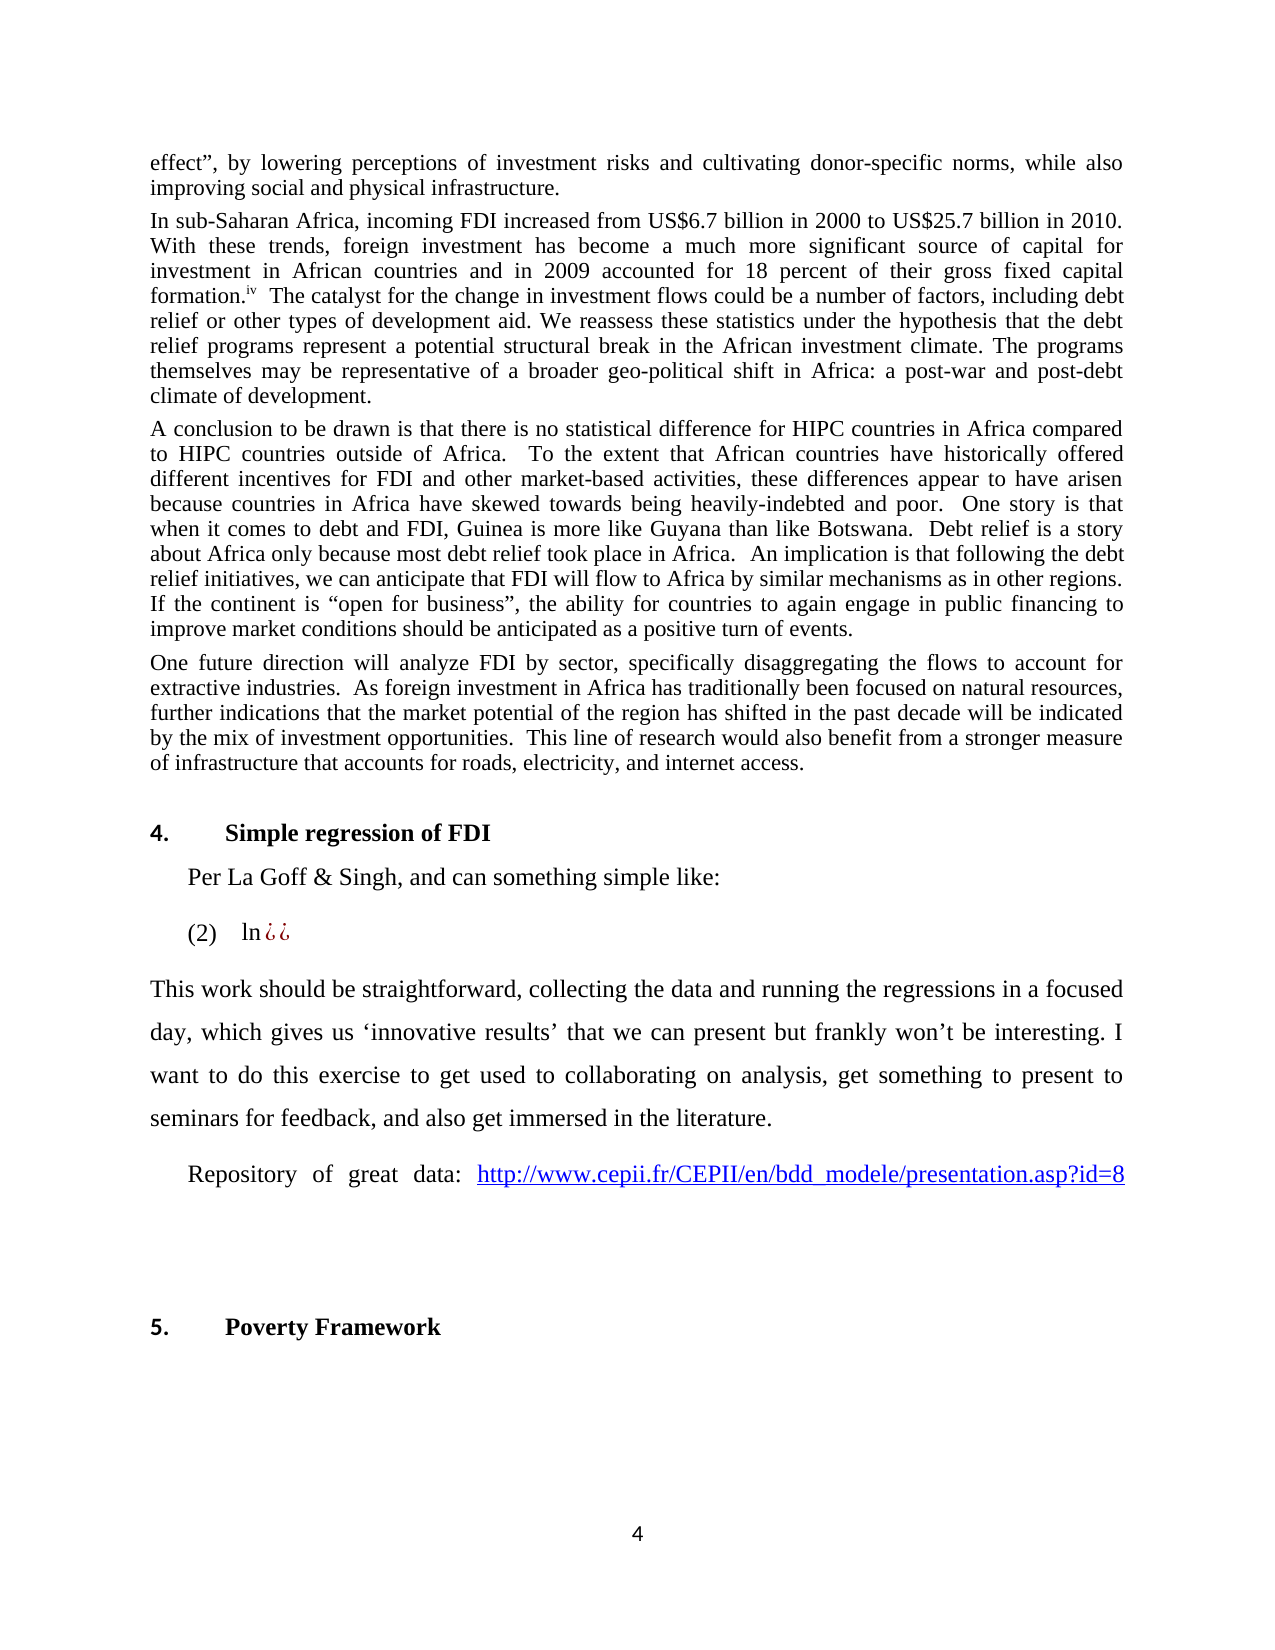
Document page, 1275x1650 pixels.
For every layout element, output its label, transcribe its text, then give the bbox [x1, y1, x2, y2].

list Simple regression of FDI [150, 817, 1125, 847]
text (2) [150, 918, 1125, 947]
list Poverty Framework [150, 1311, 1125, 1342]
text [150, 150, 1125, 200]
text Repository of great data: http://www.cepii.fr/CEPII/en/bdd_modele/presentation.asp?id=8 [150, 1159, 1125, 1229]
text Per La Goff & Singh, and can something simple like: [150, 862, 1125, 891]
text A conclusion to be drawn is that there is no statistical difference for HIPC countries in Africa compared to HIPC countries outside of Africa. To the extent that African countries have historically offered different incentives for FDI and other market-based activities, these differences appear to have arisen because countries in Africa have skewed towards being heavily-indebted and poor. One story is that when it comes to debt and FDI, Guinea is more like Guyana than like Botswana. Debt relief is a story about Africa only because most debt relief took place in Africa. An implication is that following the debt relief initiatives, we can anticipate that FDI will flow to Africa by similar mechanisms as in other regions. If the continent is “open for business”, the ability for countries to again engage in public financing to improve market conditions should be anticipated as a positive turn of events. [150, 417, 1125, 642]
text This work should be straightforward, collecting the data and running the regressions in a focused day, which gives us ‘innovative results’ that we can present but frankly won’t be interesting. I want to do this exercise to get used to collaborating on analysis, get something to present to seminars for feedback, and also get immersed in the literature. [150, 974, 1125, 1132]
text In sub-Saharan Africa, incoming FDI increased from US$6.7 billion in 2000 to US$25.7 billion in 2010. With these trends, foreign investment has become a much more significant source of capital for investment in African countries and in 2009 accounted for 18 percent of their gross fixed capital formation. The catalyst for the change in investment flows could be a number of factors, including debt relief or other types of development aid. We reassess these statistics under the hypothesis that the debt relief programs represent a potential structural break in the African investment climate. The programs themselves may be representative of a broader geo-political shift in Africa: a post-war and post-debt climate of development. [150, 208, 1125, 408]
text One future direction will analyze FDI by sector, specifically disaggregating the flows to account for extractive industries. As foreign investment in Africa has traditionally been focused on natural resources, further indications that the market potential of the region has shifted in the past decade will be indicated by the mix of investment opportunities. This line of research would also benefit from a stronger measure of infrastructure that accounts for roads, electricity, and internet access. [150, 650, 1125, 775]
